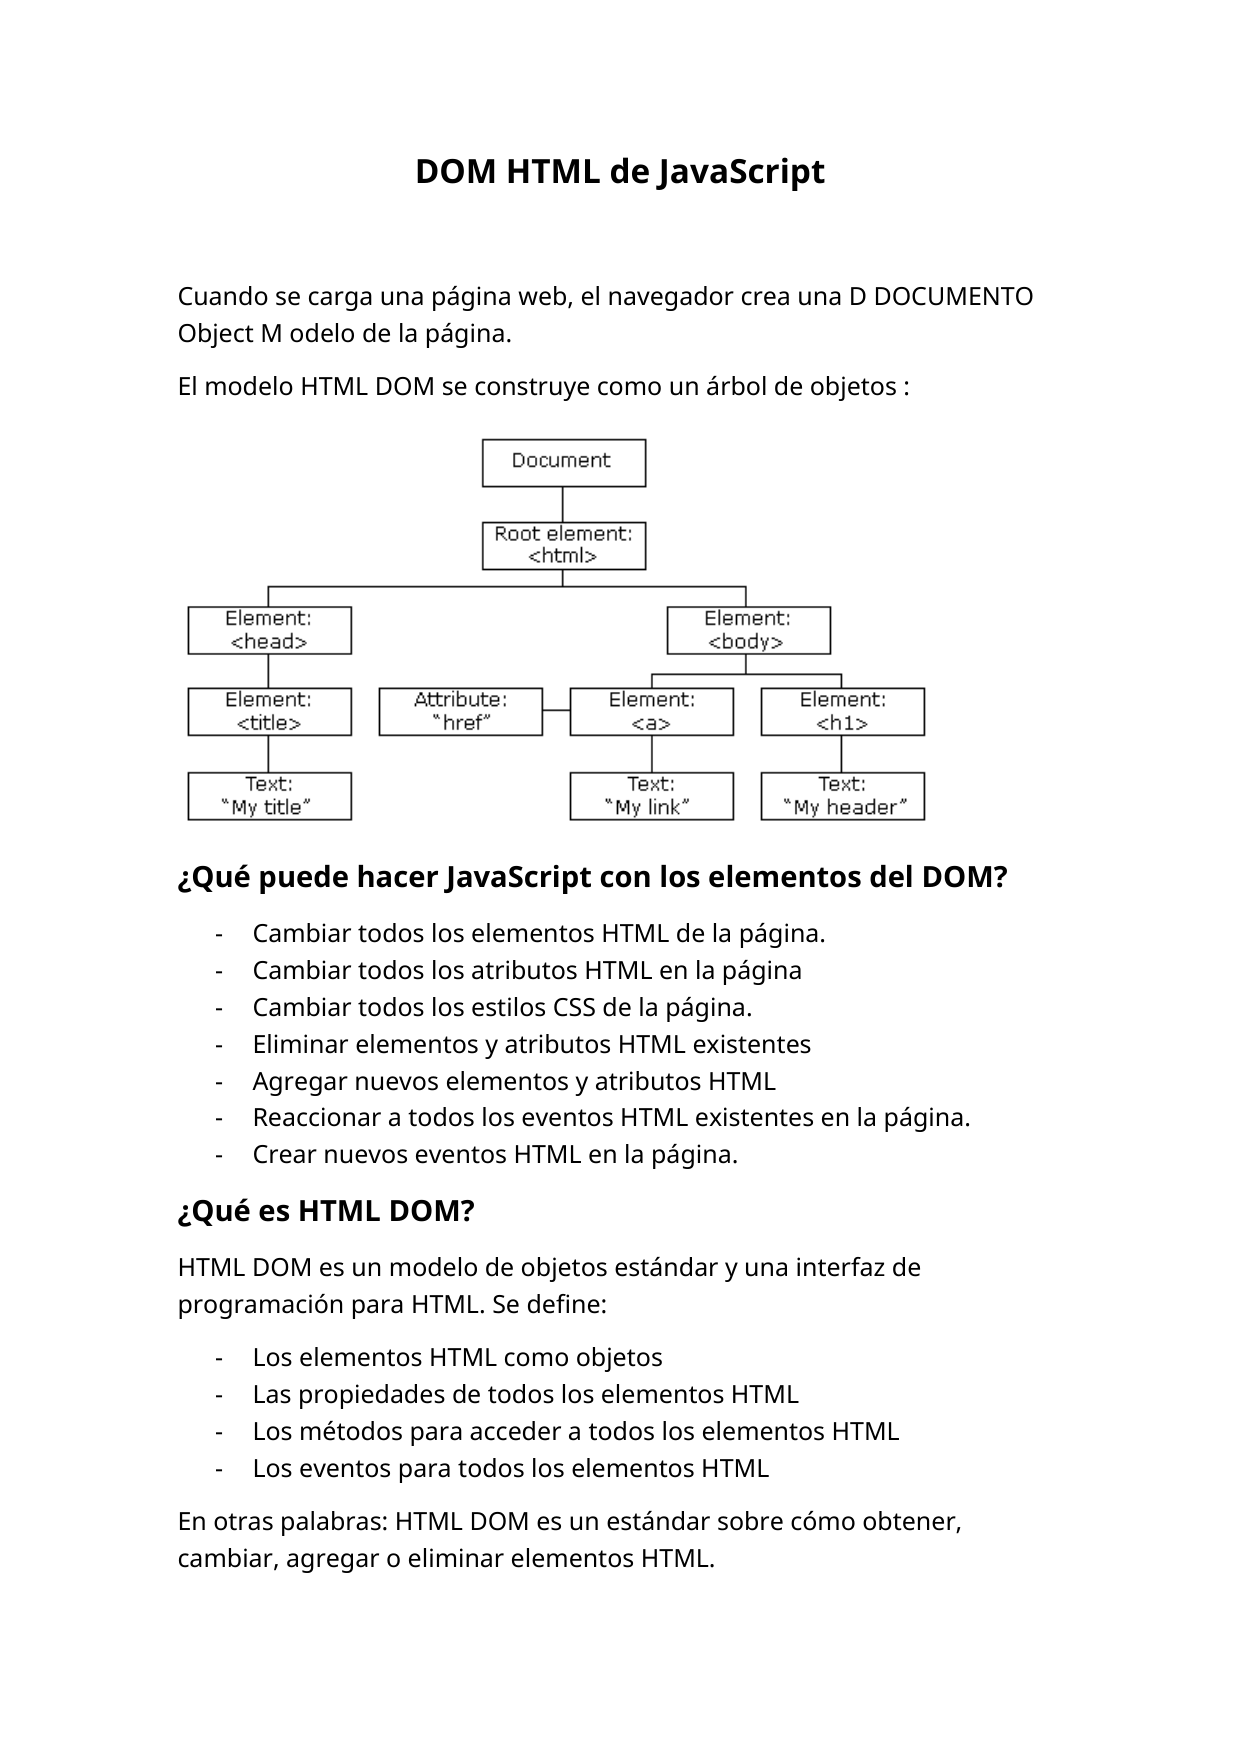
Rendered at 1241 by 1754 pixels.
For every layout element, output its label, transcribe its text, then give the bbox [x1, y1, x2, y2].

text ¿Qué puede hacer JavaScript con los elementos del DOM? [177, 857, 1063, 896]
text Cuando se carga una página web, el navegador crea una D DOCUMENTO Object M odelo de la página. [177, 279, 1063, 350]
list Cambiar todos los elementos HTML de la página. [215, 916, 1063, 950]
picture [177, 422, 938, 838]
list Eliminar elementos y atributos HTML existentes [215, 1026, 1063, 1061]
list Agregar nuevos elementos y atributos HTML [215, 1063, 1063, 1097]
list Reaccionar a todos los eventos HTML existentes en la página. [215, 1100, 1063, 1134]
list Crear nuevos eventos HTML en la página. [215, 1137, 1063, 1171]
list Los eventos para todos los elementos HTML [215, 1450, 1063, 1484]
text El modelo HTML DOM se construye como un árbol de objetos : [177, 369, 1063, 403]
list Cambiar todos los estilos CSS de la página. [215, 990, 1063, 1024]
text DOM HTML de JavaScript [177, 148, 1063, 193]
list Los elementos HTML como objetos [215, 1340, 1063, 1374]
text HTML DOM es un modelo de objetos estándar y una interfaz de programación para HTML. Se define: [177, 1250, 1063, 1321]
text ¿Qué es HTML DOM? [177, 1190, 1063, 1230]
list Los métodos para acceder a todos los elementos HTML [215, 1413, 1063, 1447]
text En otras palabras: HTML DOM es un estándar sobre cómo obtener, cambiar, agregar o eliminar elementos HTML. [177, 1504, 1063, 1574]
list Las propiedades de todos los elementos HTML [215, 1377, 1063, 1411]
list Cambiar todos los atributos HTML en la página [215, 953, 1063, 987]
